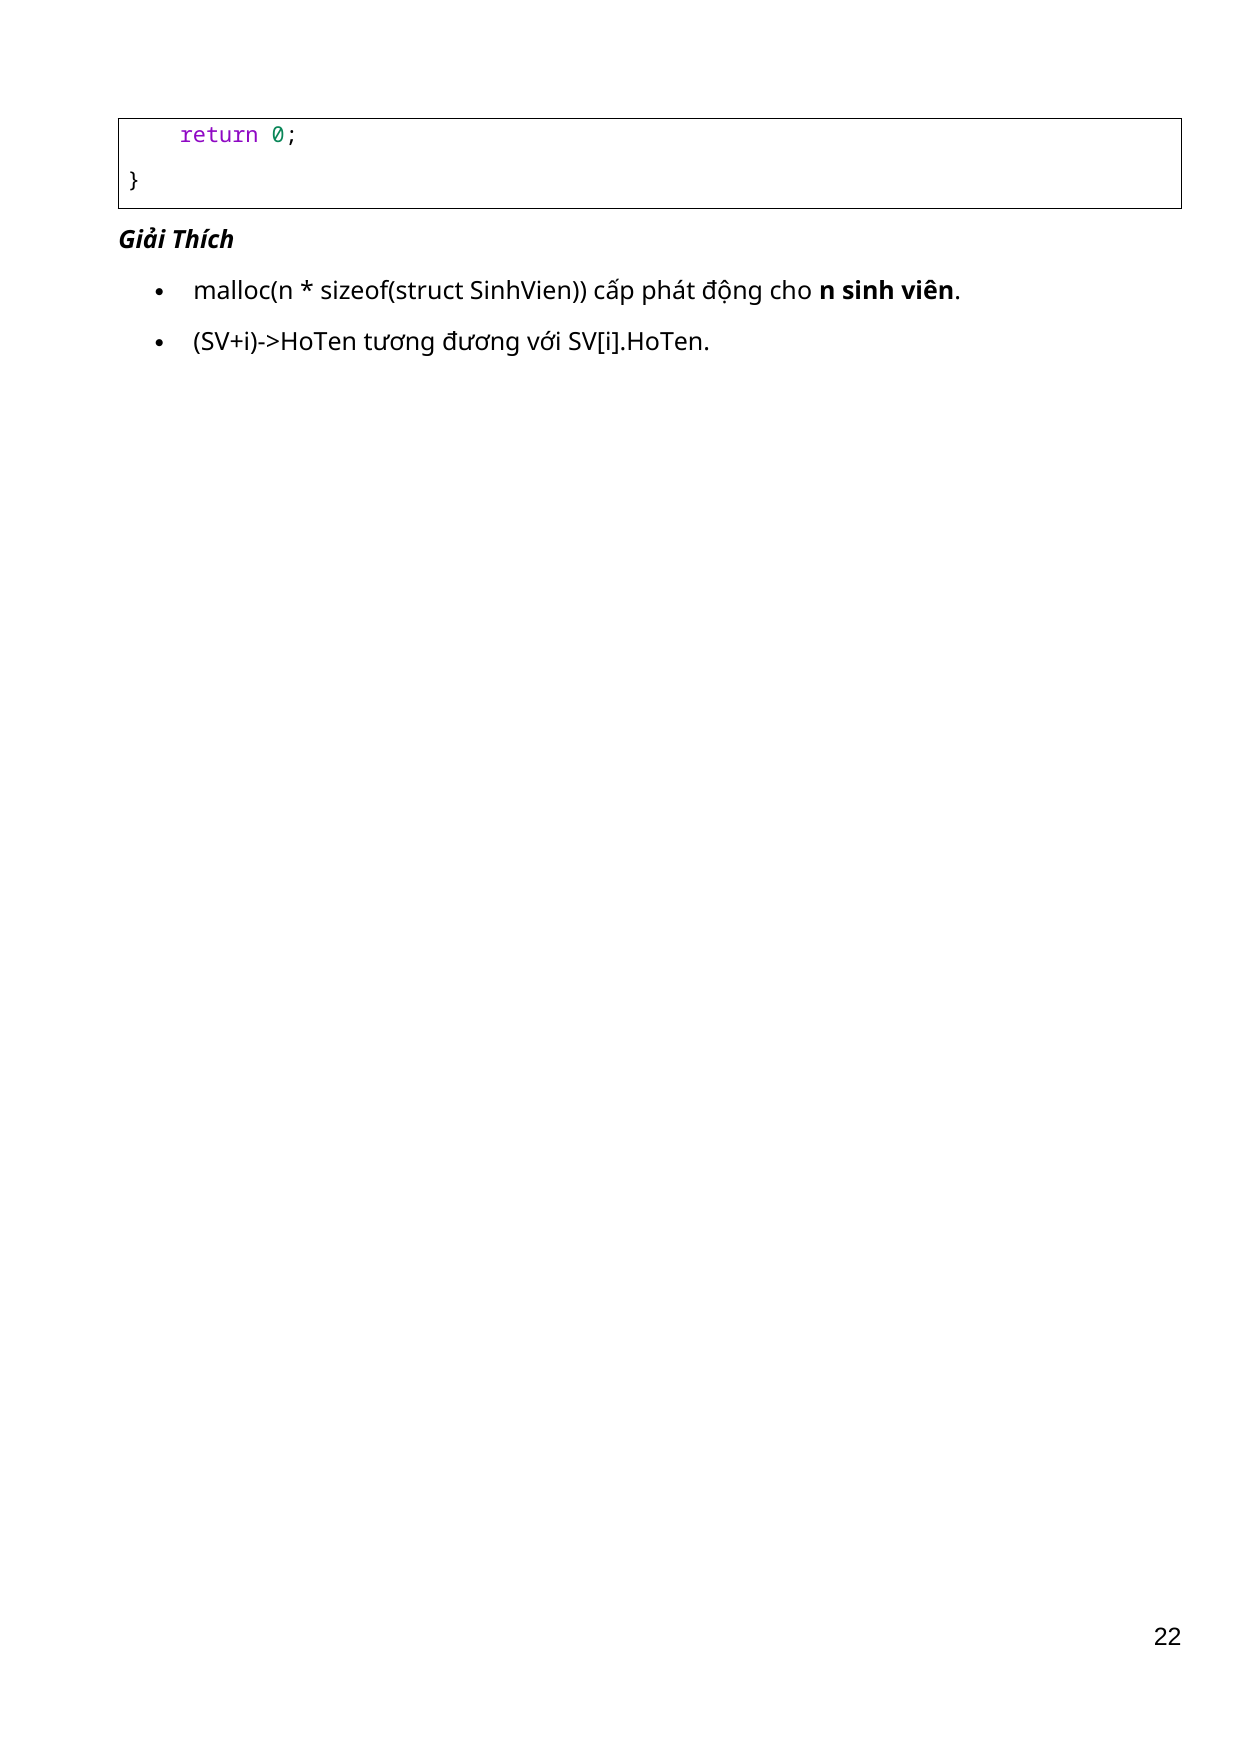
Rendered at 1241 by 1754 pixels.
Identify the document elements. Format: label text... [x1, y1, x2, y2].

list (SV+i)->HoTen tương đương với SV[i].HoTen. [156, 323, 1181, 358]
list malloc(n * sizeof(struct SinhVien)) cấp phát động cho n sinh viên. [156, 272, 1181, 307]
text Giải Thích [118, 221, 1181, 256]
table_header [119, 119, 1181, 208]
